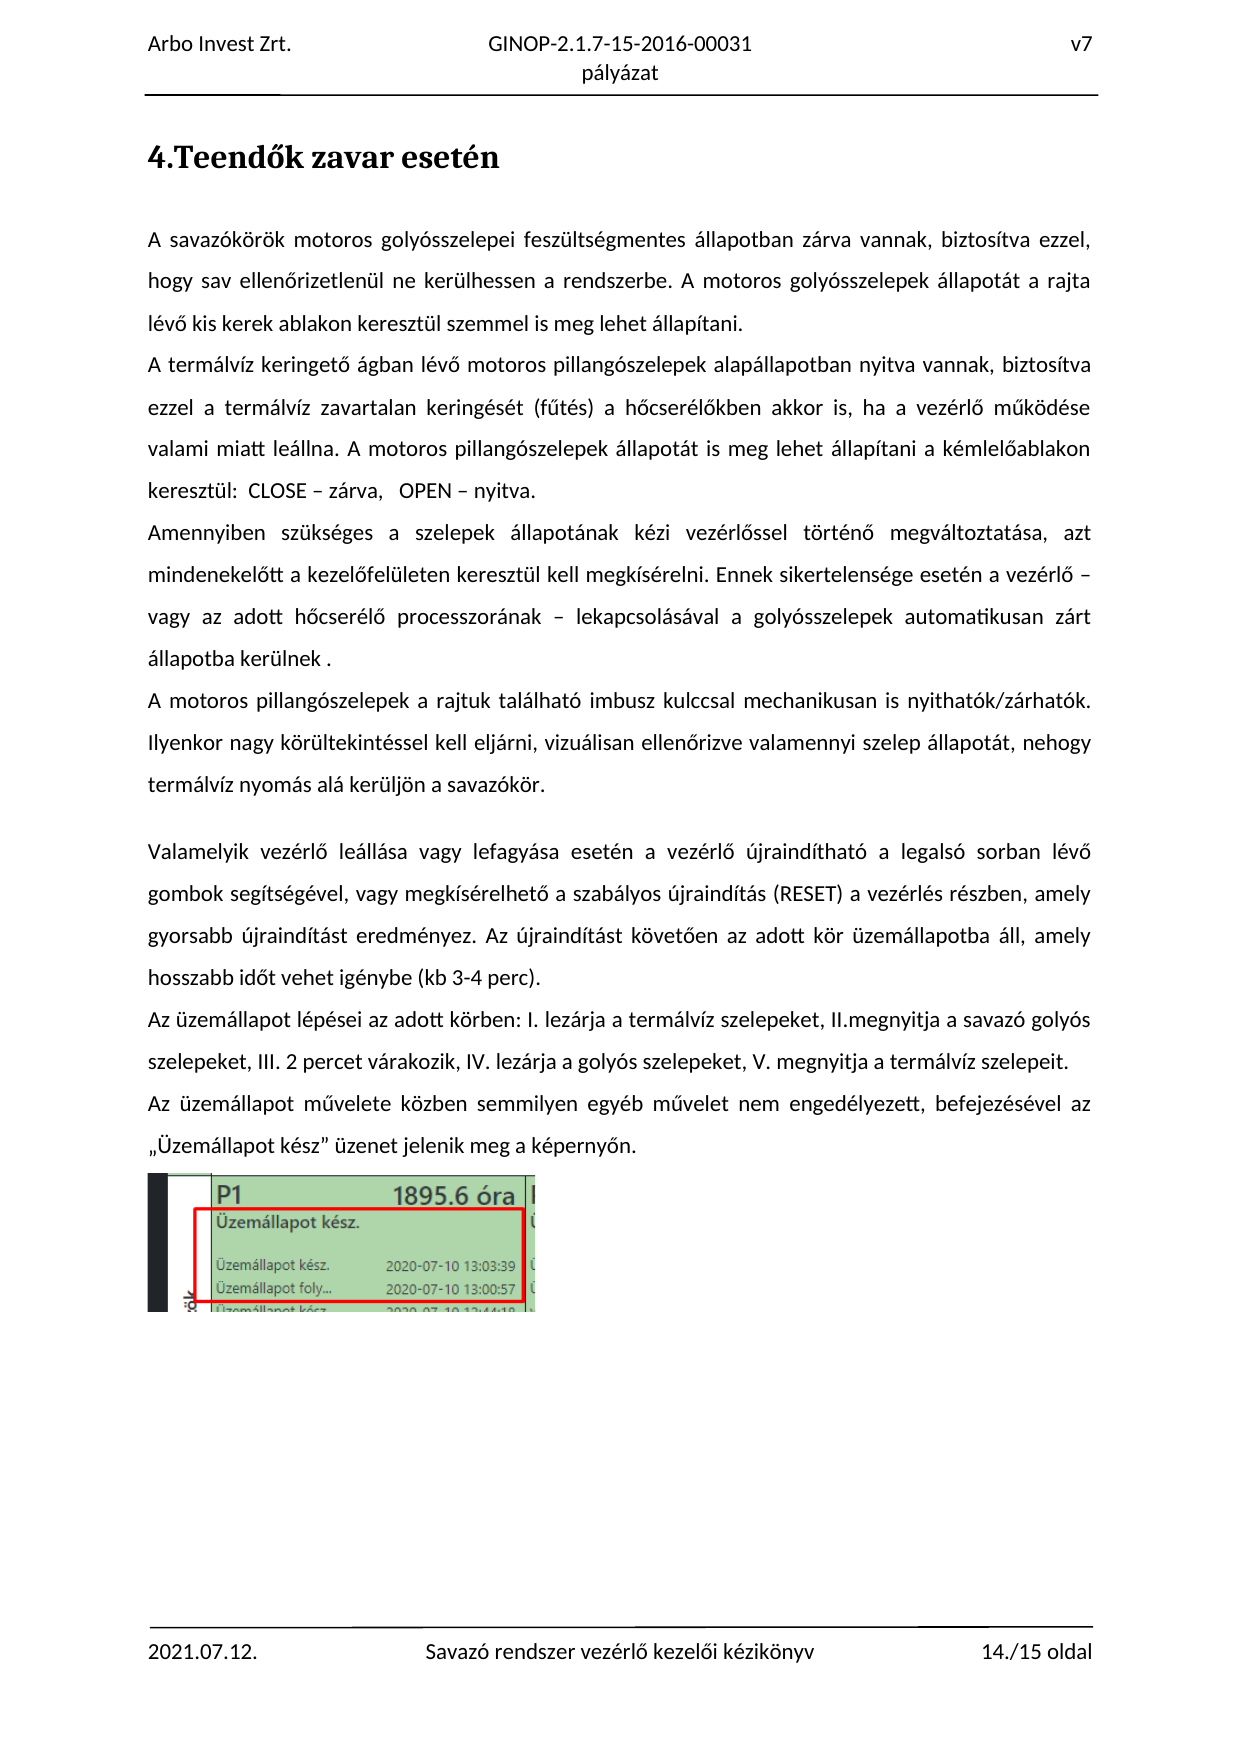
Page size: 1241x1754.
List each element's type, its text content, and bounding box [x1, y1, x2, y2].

text Az üzemállapot művelete közben semmilyen egyéb művelet nem engedélyezett, befejezésével az „Üzemállapot kész” üzenet jelenik meg a képernyőn. [148, 1089, 1093, 1159]
text A motoros pillangószelepek a rajtuk található imbusz kulccsal mechanikusan is nyithatók/zárhatók. Ilyenkor nagy körültekintéssel kell eljárni, vizuálisan ellenőrizve valamennyi szelep állapotát, nehogy termálvíz nyomás alá kerüljön a savazókör. [148, 686, 1093, 798]
text Az üzemállapot lépései az adott körben: I. lezárja a termálvíz szelepeket, II.megnyitja a savazó golyós szelepeket, III. 2 percet várakozik, IV. lezárja a golyós szelepeket, V. megnyitja a termálvíz szelepeit. [148, 1005, 1093, 1075]
text A termálvíz keringető ágban lévő motoros pillangószelepek alapállapotban nyitva vannak, biztosítva ezzel a termálvíz zavartalan keringését (fűtés) a hőcserélőkben akkor is, ha a vezérlő működése valami miatt leállna. A motoros pillangószelepek állapotát is meg lehet állapítani a kémlelőablakon keresztül: CLOSE – zárva, OPEN – nyitva. [148, 351, 1093, 504]
text Amennyiben szükséges a szelepek állapotának kézi vezérlőssel történő megváltoztatása, azt mindenekelőtt a kezelőfelületen keresztül kell megkísérelni. Ennek sikertelensége esetén a vezérlő – vagy az adott hőcserélő processzorának – lekapcsolásával a golyósszelepek automatikusan zárt állapotba kerülnek . [148, 518, 1093, 672]
text A savazókörök motoros golyósszelepei feszültségmentes állapotban zárva vannak, biztosítva ezzel, hogy sav ellenőrizetlenül ne kerülhessen a rendszerbe. A motoros golyósszelepek állapotát a rajta lévő kis kerek ablakon keresztül szemmel is meg lehet állapítani. [148, 225, 1093, 337]
text Valamelyik vezérlő leállása vagy lefagyása esetén a vezérlő újraindítható a legalsó sorban lévő gombok segítségével, vagy megkísérelhető a szabályos újraindítás (RESET) a vezérlés részben, amely gyorsabb újraindítást eredményez. Az újraindítást követően az adott kör üzemállapotba áll, amely hosszabb időt vehet igénybe (kb 3-4 perc). [148, 837, 1093, 991]
picture [147, 1173, 536, 1312]
subtitle 4.Teendők zavar esetén [148, 139, 1093, 177]
